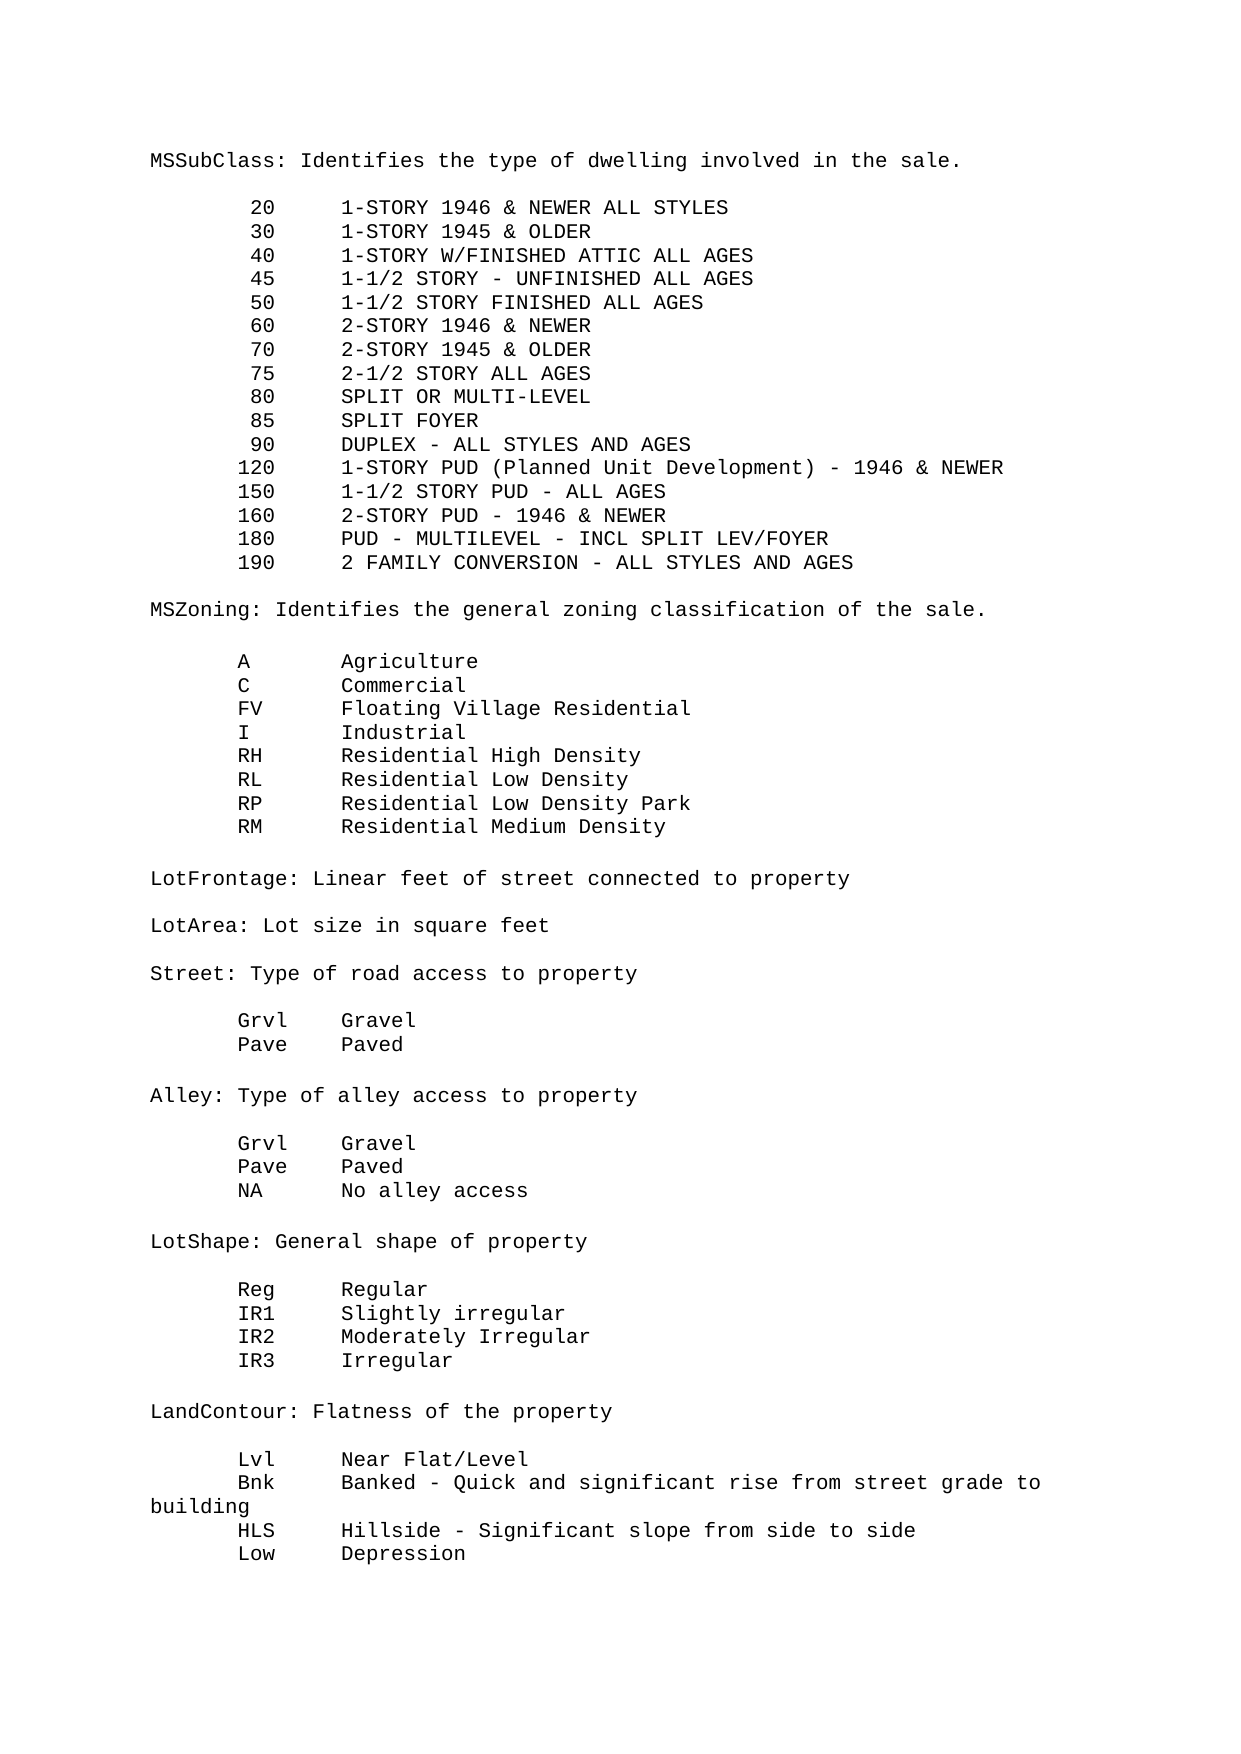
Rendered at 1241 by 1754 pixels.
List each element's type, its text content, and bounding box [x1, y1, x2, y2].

text LotArea: Lot size in square feet [150, 915, 1090, 939]
text FV Floating Village Residential [150, 698, 1090, 722]
text 120 1-STORY PUD (Planned Unit Development) - 1946 & NEWER [150, 457, 1090, 481]
text 40 1-STORY W/FINISHED ATTIC ALL AGES [150, 244, 1090, 268]
text Low Depression [150, 1543, 1090, 1567]
text 150 1-1/2 STORY PUD - ALL AGES [150, 481, 1090, 505]
text LandContour: Flatness of the property [150, 1401, 1090, 1425]
text 30 1-STORY 1945 & OLDER [150, 221, 1090, 244]
text RM Residential Medium Density [150, 816, 1090, 840]
text LotFrontage: Linear feet of street connected to property [150, 868, 1090, 892]
text IR2 Moderately Irregular [150, 1326, 1090, 1350]
text Grvl Gravel [150, 1010, 1090, 1034]
text A Agriculture [150, 651, 1090, 674]
text 50 1-1/2 STORY FINISHED ALL AGES [150, 292, 1090, 316]
text LotShape: General shape of property [150, 1232, 1090, 1255]
text 75 2-1/2 STORY ALL AGES [150, 363, 1090, 386]
text RL Residential Low Density [150, 769, 1090, 793]
text RP Residential Low Density Park [150, 793, 1090, 816]
text MSZoning: Identifies the general zoning classification of the sale. [150, 599, 1090, 623]
text C Commercial [150, 674, 1090, 698]
text IR1 Slightly irregular [150, 1302, 1090, 1326]
text 160 2-STORY PUD - 1946 & NEWER [150, 505, 1090, 528]
text Street: Type of road access to property [150, 963, 1090, 986]
text Grvl Gravel [150, 1133, 1090, 1156]
text IR3 Irregular [150, 1350, 1090, 1373]
text 85 SPLIT FOYER [150, 410, 1090, 434]
text 20 1-STORY 1946 & NEWER ALL STYLES [150, 197, 1090, 221]
text Pave Paved [150, 1034, 1090, 1057]
text NA No alley access [150, 1180, 1090, 1203]
text I Industrial [150, 722, 1090, 746]
text HLS Hillside - Significant slope from side to side [150, 1520, 1090, 1543]
text RH Residential High Density [150, 746, 1090, 769]
text Reg Regular [150, 1279, 1090, 1302]
text 70 2-STORY 1945 & OLDER [150, 339, 1090, 363]
text Bnk Banked - Quick and significant rise from street grade to building [150, 1472, 1090, 1520]
text MSSubClass: Identifies the type of dwelling involved in the sale. [150, 150, 1090, 174]
text Lvl Near Flat/Level [150, 1449, 1090, 1472]
text Pave Paved [150, 1156, 1090, 1180]
text 90 DUPLEX - ALL STYLES AND AGES [150, 434, 1090, 457]
text 45 1-1/2 STORY - UNFINISHED ALL AGES [150, 268, 1090, 292]
text 60 2-STORY 1946 & NEWER [150, 316, 1090, 339]
text 190 2 FAMILY CONVERSION - ALL STYLES AND AGES [150, 552, 1090, 576]
text Alley: Type of alley access to property [150, 1085, 1090, 1109]
text 180 PUD - MULTILEVEL - INCL SPLIT LEV/FOYER [150, 528, 1090, 552]
text 80 SPLIT OR MULTI-LEVEL [150, 386, 1090, 410]
